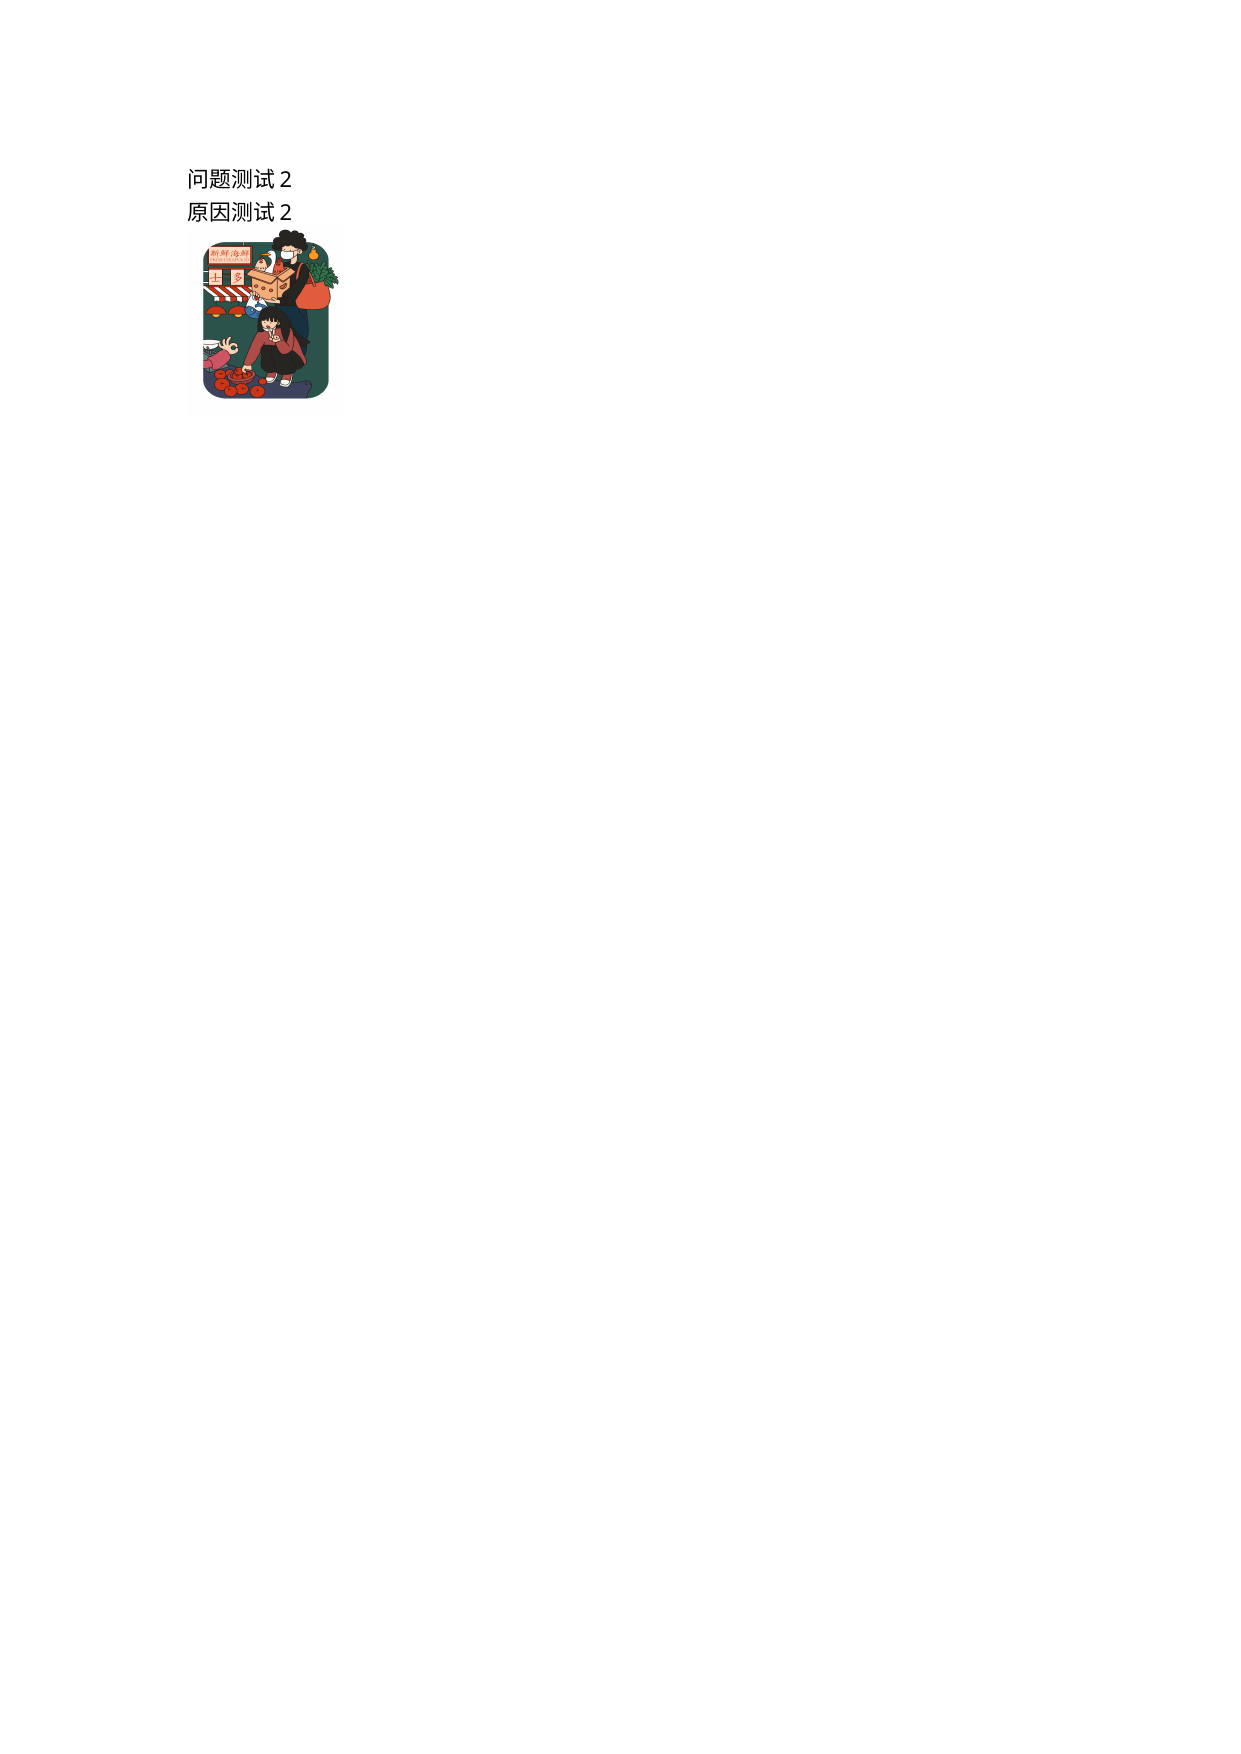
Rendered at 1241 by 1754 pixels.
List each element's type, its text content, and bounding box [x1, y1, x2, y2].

text 问题测试2 [187, 162, 1053, 194]
text 原因测试2 [187, 194, 1053, 227]
picture [187, 227, 344, 415]
